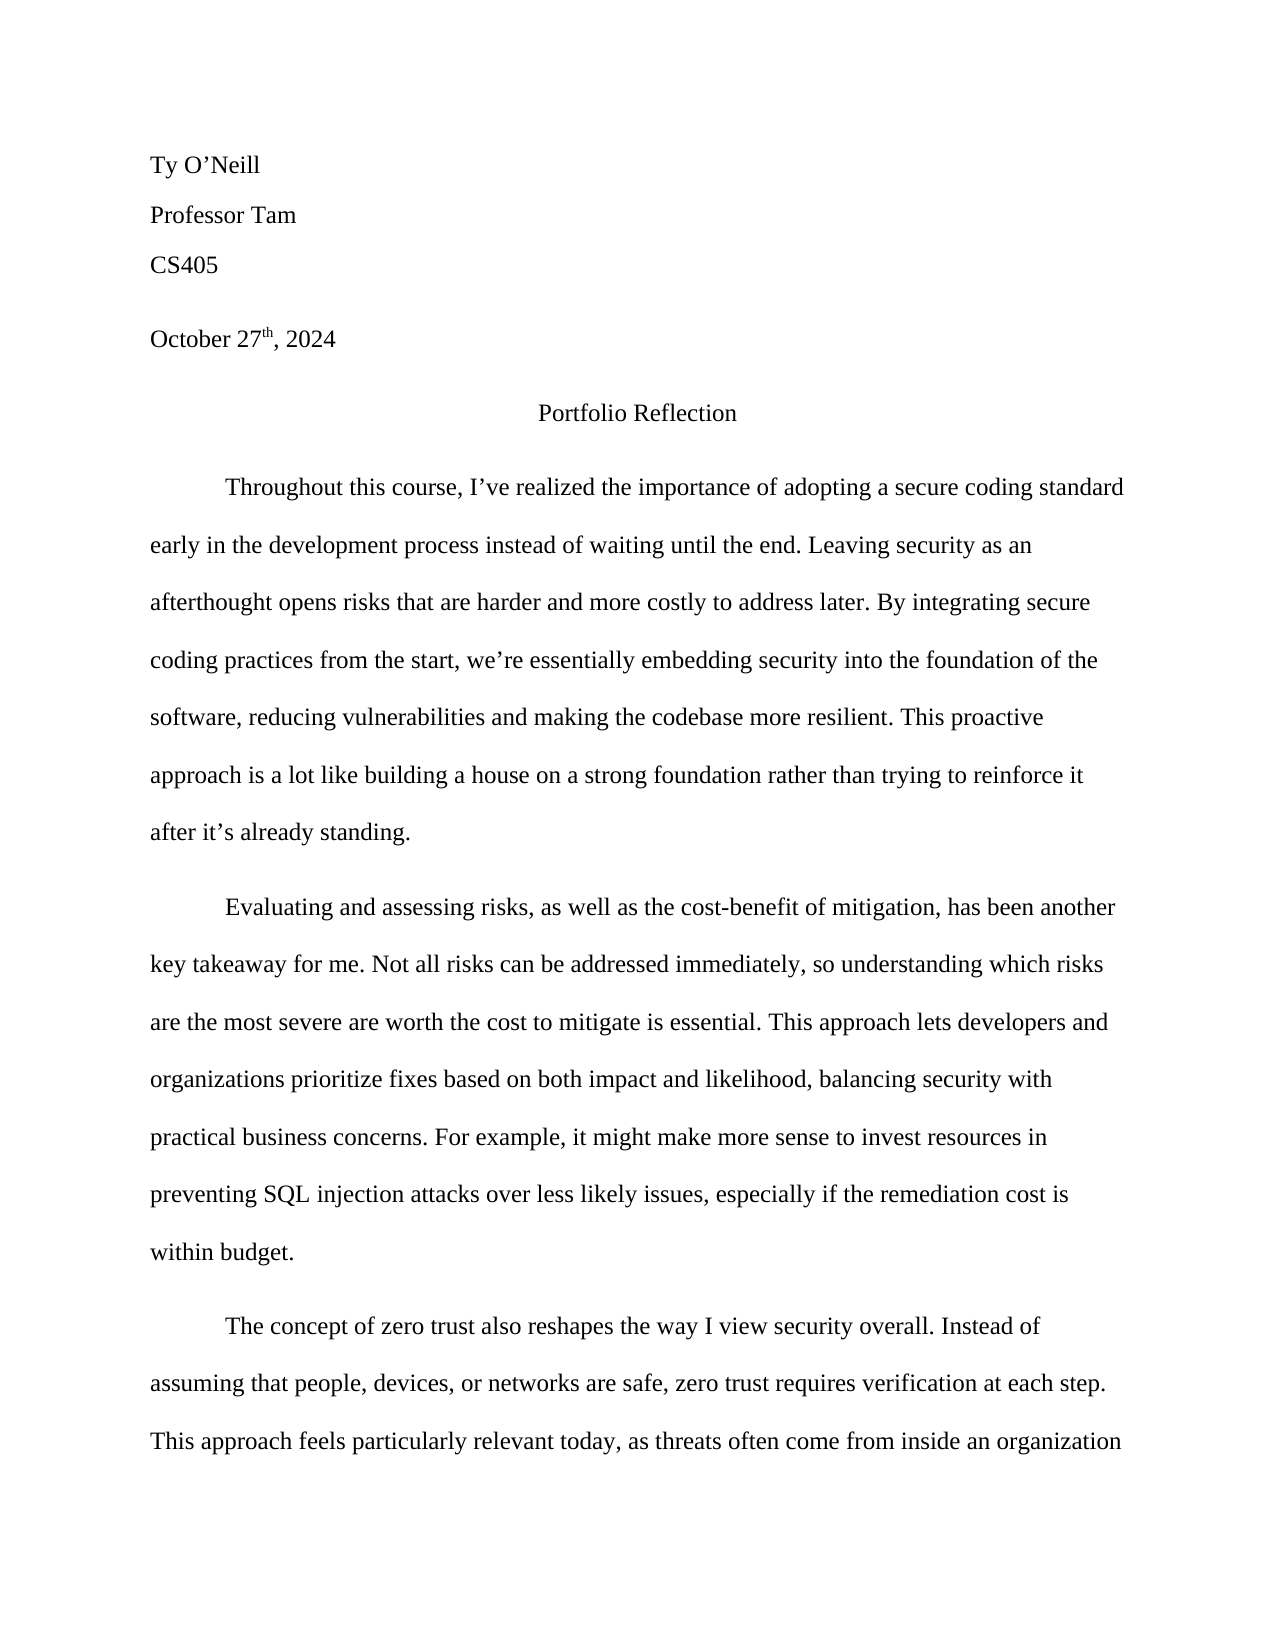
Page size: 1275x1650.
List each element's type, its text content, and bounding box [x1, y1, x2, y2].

text Evaluating and assessing risks, as well as the cost-benefit of mitigation, has been another key takeaway for me. Not all risks can be addressed immediately, so understanding which risks are the most severe are worth the cost to mitigate is essential. This approach lets developers and organizations prioritize fixes based on both impact and likelihood, balancing security with practical business concerns. For example, it might make more sense to invest resources in preventing SQL injection attacks over less likely issues, especially if the remediation cost is within budget. [150, 892, 1125, 1265]
text October 27th, 2024 [150, 324, 1125, 353]
text Throughout this course, I’ve realized the importance of adopting a secure coding standard early in the development process instead of waiting until the end. Leaving security as an afterthought opens risks that are harder and more costly to address later. By integrating secure coding practices from the start, we’re essentially embedding security into the foundation of the software, reducing vulnerabilities and making the codebase more resilient. This proactive approach is a lot like building a house on a strong foundation rather than trying to reinforce it after it’s already standing. [150, 472, 1125, 846]
text CS405 [150, 250, 1125, 279]
text Portfolio Reflection [150, 398, 1125, 427]
text Ty O’Neill [150, 150, 1125, 179]
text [150, 1311, 1125, 1454]
text Professor Tam [150, 200, 1125, 229]
